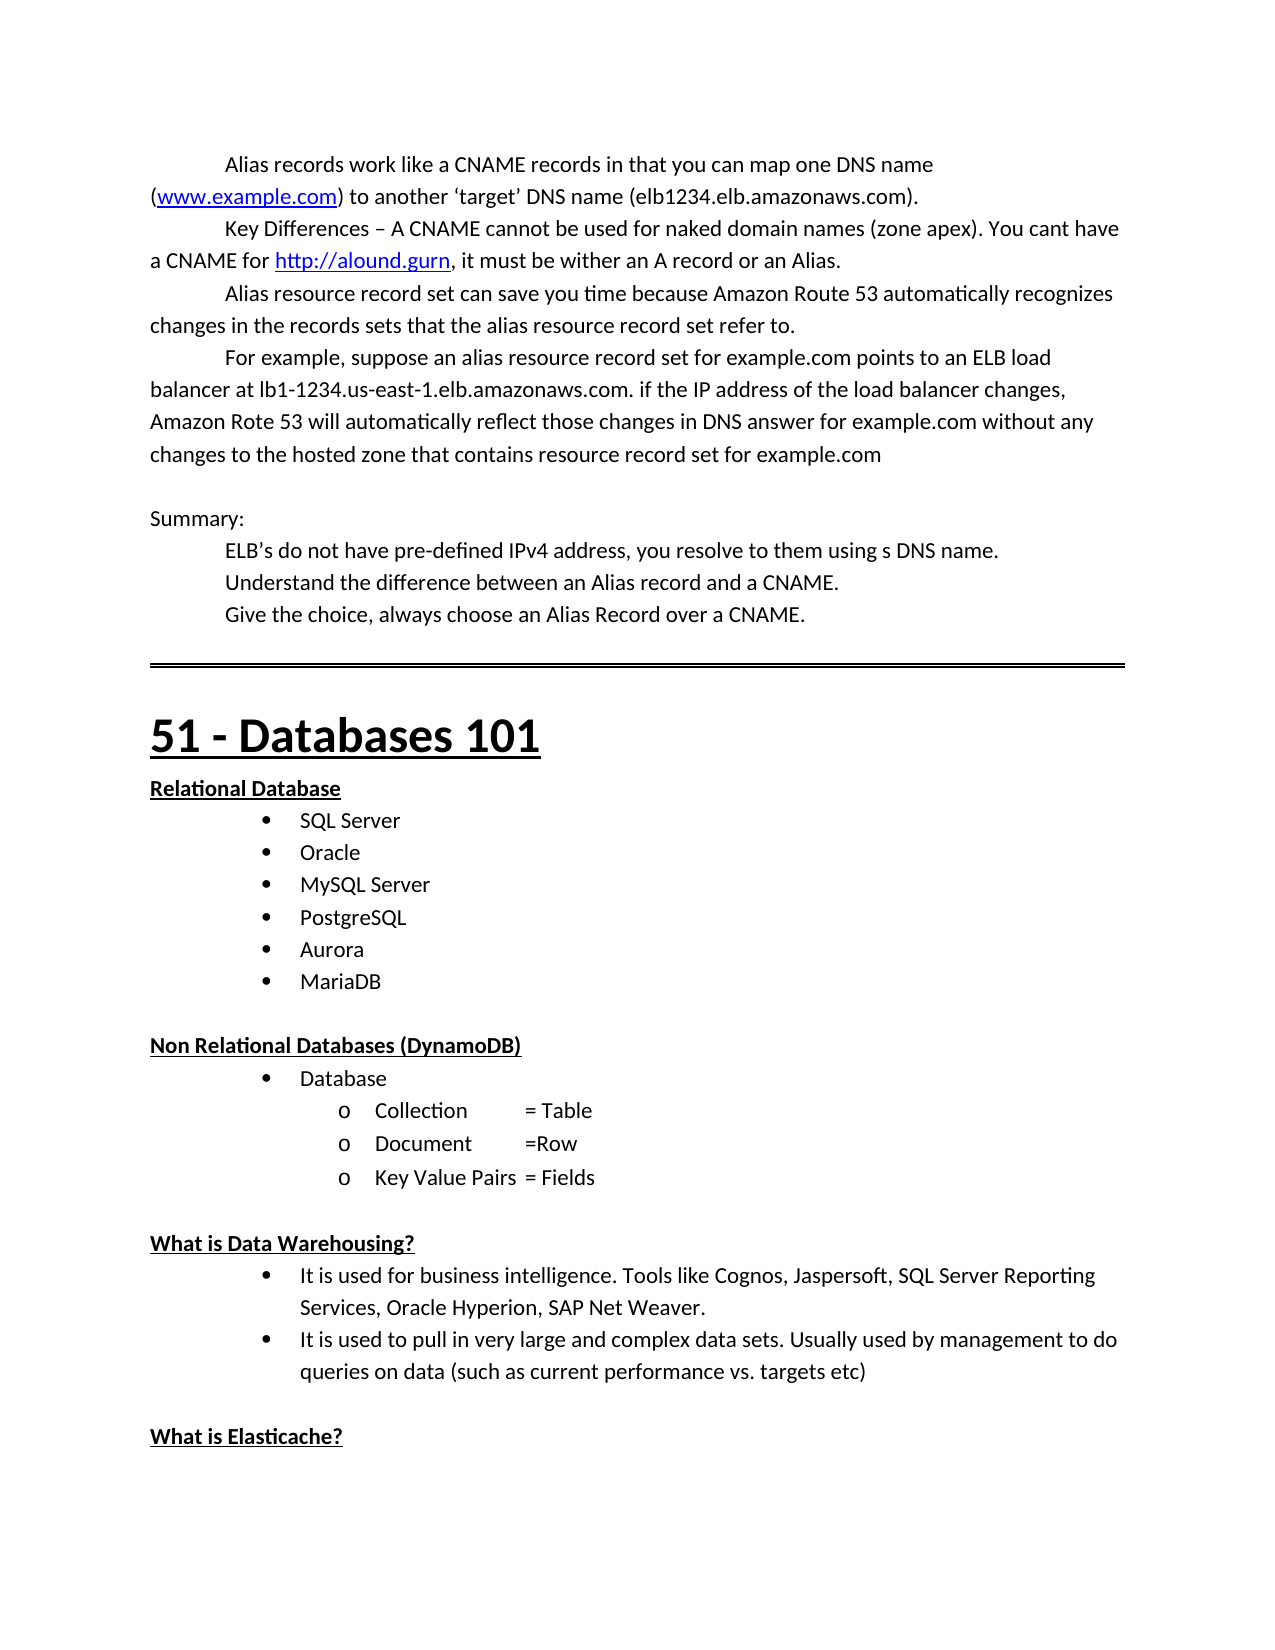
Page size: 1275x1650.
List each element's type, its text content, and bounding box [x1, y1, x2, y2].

text For example, suppose an alias resource record set for example.com points to an ELB load balancer at lb1-1234.us-east-1.elb.amazonaws.com. if the IP address of the load balancer changes, Amazon Rote 53 will automatically reflect those changes in DNS answer for example.com without any changes to the hosted zone that contains resource record set for example.com [150, 343, 1125, 468]
list MariaDB [262, 967, 1125, 995]
text ELB’s do not have pre-defined IPv4 address, you resolve to them using s DNS name. [150, 536, 1125, 564]
text What is Data Warehousing? [150, 1229, 1125, 1257]
text Alias records work like a CNAME records in that you can map one DNS name (www.example.com) to another ‘target’ DNS name (elb1234.elb.amazonaws.com). [150, 150, 1125, 210]
text Summary: [150, 504, 1125, 532]
list PostgreSQL [262, 903, 1125, 931]
text Key Differences – A CNAME cannot be used for naked domain names (zone apex). You cant have a CNAME for http://alound.gurn, it must be wither an A record or an Alias. [150, 214, 1125, 274]
list It is used to pull in very large and complex data sets. Usually used by management to do queries on data (such as current performance vs. targets etc) [262, 1325, 1125, 1386]
list Aurora [262, 935, 1125, 963]
text Non Relational Databases (DynamoDB) [150, 1032, 1125, 1059]
list Collection = Table [337, 1096, 1125, 1125]
list Key Value Pairs = Fields [337, 1163, 1125, 1192]
list MySQL Server [262, 871, 1125, 899]
list Database [262, 1064, 1125, 1092]
text What is Elasticache? [150, 1422, 1125, 1450]
text 51 - Databases 101 [150, 704, 1125, 765]
text Alias resource record set can save you time because Amazon Route 53 automatically recognizes changes in the records sets that the alias resource record set refer to. [150, 279, 1125, 339]
list It is used for business intelligence. Tools like Cognos, Jaspersoft, SQL Server Reporting Services, Oracle Hyperion, SAP Net Weaver. [262, 1261, 1125, 1321]
text Relational Database [150, 774, 1125, 802]
list Document =Row [337, 1129, 1125, 1159]
list Oracle [262, 838, 1125, 866]
list SQL Server [262, 806, 1125, 834]
text Give the choice, always choose an Alias Record over a CNAME. [150, 601, 1125, 629]
text Understand the difference between an Alias record and a CNAME. [150, 568, 1125, 596]
